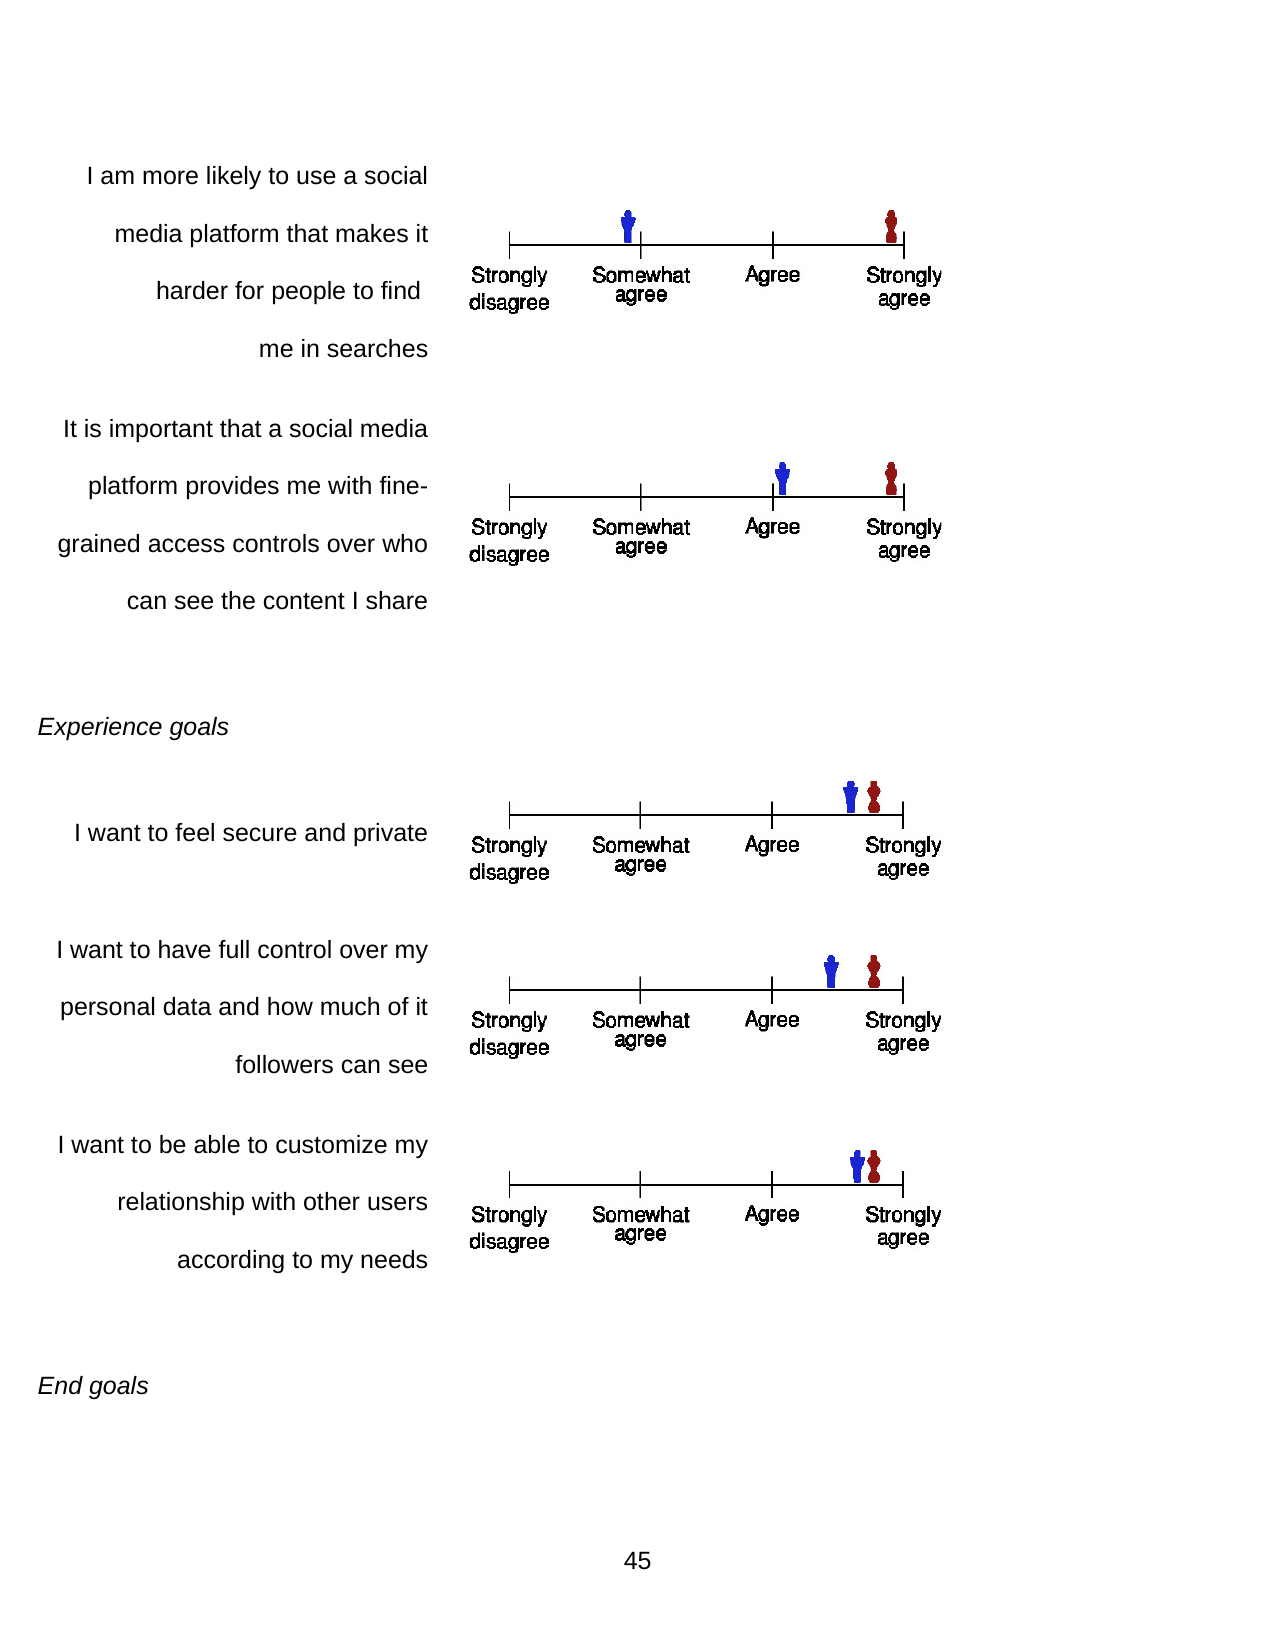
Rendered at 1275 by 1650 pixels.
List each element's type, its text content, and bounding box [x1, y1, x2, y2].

table_cell It is important that a social media platform provides me with fine-grained access controls over who can see the content I share [26, 403, 439, 655]
table_cell [440, 924, 971, 1118]
table_header [440, 770, 971, 924]
text End goals [37, 1371, 1238, 1400]
picture [469, 781, 941, 884]
table_cell [440, 1119, 971, 1313]
picture [469, 1150, 941, 1253]
table_cell [440, 150, 971, 402]
table_header I want to feel secure and private [26, 770, 439, 924]
table_cell I am more likely to use a social media platform that makes it harder for people to find me in searches [26, 150, 439, 402]
picture [469, 210, 942, 314]
table_cell I want to be able to customize my relationship with other users according to my needs [26, 1119, 439, 1313]
picture [469, 462, 942, 566]
table_cell I want to have full control over my personal data and how much of it followers can see [26, 924, 439, 1118]
table_cell [440, 403, 971, 655]
picture [469, 955, 941, 1059]
text Experience goals [37, 712, 1238, 741]
